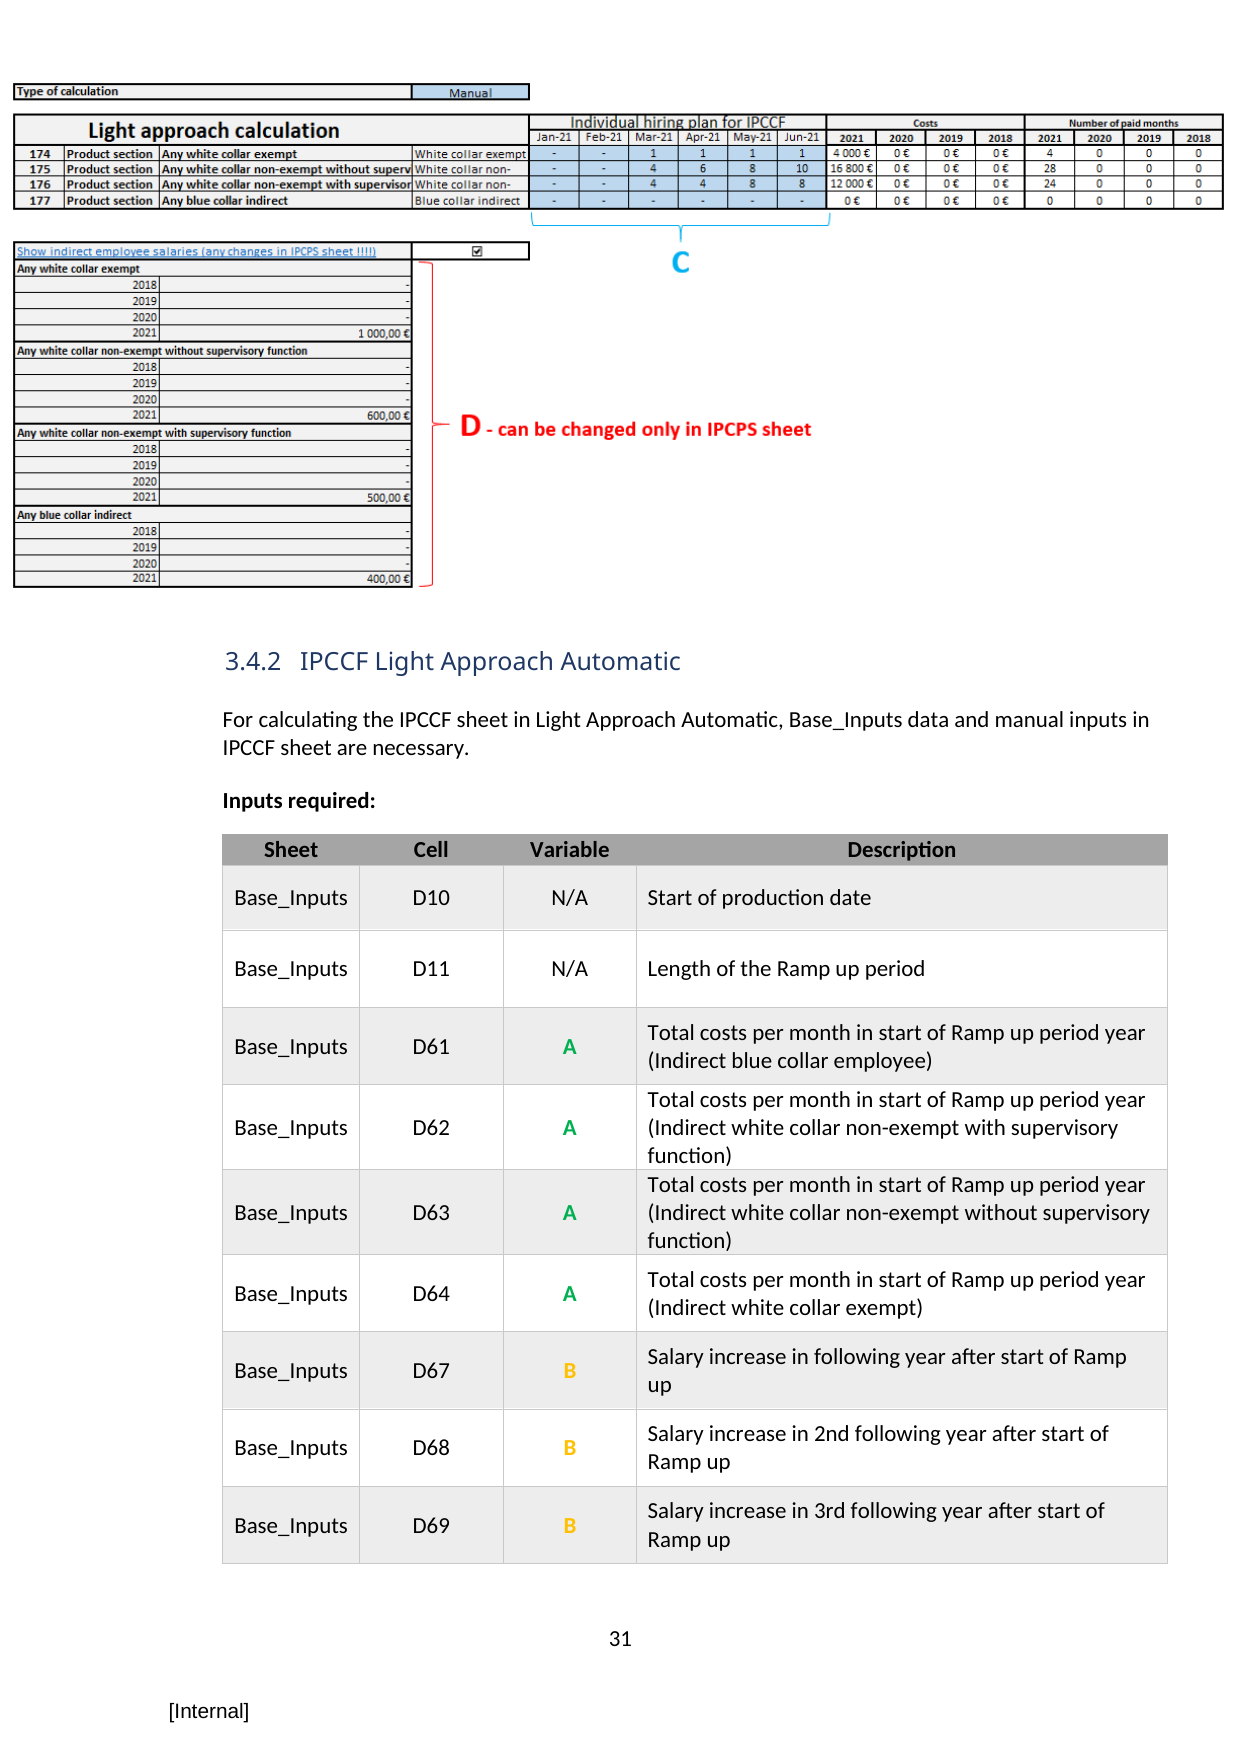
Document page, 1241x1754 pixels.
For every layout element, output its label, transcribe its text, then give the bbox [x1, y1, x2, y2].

table_cell Salary increase in following year after start of Ramp up [637, 1332, 1167, 1408]
table_cell A [504, 1085, 636, 1169]
table_cell D10 [360, 866, 503, 929]
table_cell B [504, 1487, 636, 1563]
text Inputs required: [222, 787, 1165, 814]
table_cell D61 [360, 1008, 503, 1084]
table_cell A [504, 1255, 636, 1331]
table_cell Salary increase in 2nd following year after start of Ramp up [637, 1410, 1167, 1486]
table_cell Total costs per month in start of Ramp up period year (Indirect blue collar employee) [637, 1008, 1167, 1084]
table_cell D69 [360, 1487, 503, 1563]
subtitle IPCCF Light Approach Automatic [225, 644, 1165, 678]
table_cell D62 [360, 1085, 503, 1169]
table_cell D63 [360, 1170, 503, 1254]
table_cell Base_Inputs [223, 1085, 359, 1169]
table_cell Base_Inputs [223, 931, 359, 1007]
table_header Variable [504, 835, 636, 865]
table_cell Total costs per month in start of Ramp up period year (Indirect white collar non-exempt with supervisory function) [637, 1085, 1167, 1169]
table_cell A [504, 1170, 636, 1254]
table_cell Base_Inputs [223, 1487, 359, 1563]
table_cell Total costs per month in start of Ramp up period year (Indirect white collar exempt) [637, 1255, 1167, 1331]
table_cell Base_Inputs [223, 1008, 359, 1084]
table_cell Base_Inputs [223, 1170, 359, 1254]
table_cell D68 [360, 1410, 503, 1486]
table_cell D67 [360, 1332, 503, 1408]
table_cell N/A [504, 931, 636, 1007]
table_cell Length of the Ramp up period [637, 931, 1167, 1007]
table_cell Base_Inputs [223, 866, 359, 929]
table_cell B [504, 1332, 636, 1408]
table_cell D11 [360, 931, 503, 1007]
table_cell Base_Inputs [223, 1410, 359, 1486]
table_cell Total costs per month in start of Ramp up period year (Indirect white collar non-exempt without supervisory function) [637, 1170, 1167, 1254]
picture [1, 75, 1235, 597]
table_header Description [637, 835, 1167, 865]
table_cell B [504, 1410, 636, 1486]
table_cell Base_Inputs [223, 1255, 359, 1331]
table_header Sheet [223, 835, 359, 865]
table_cell A [504, 1008, 636, 1084]
table_cell D64 [360, 1255, 503, 1331]
table_cell N/A [504, 866, 636, 929]
table_cell Start of production date [637, 866, 1167, 929]
table_header Cell [360, 835, 503, 865]
text For calculating the IPCCF sheet in Light Approach Automatic, Base_Inputs data and manual inputs in IPCCF sheet are necessary. [222, 706, 1165, 762]
table_cell Salary increase in 3rd following year after start of Ramp up [637, 1487, 1167, 1563]
table_cell Base_Inputs [223, 1332, 359, 1408]
